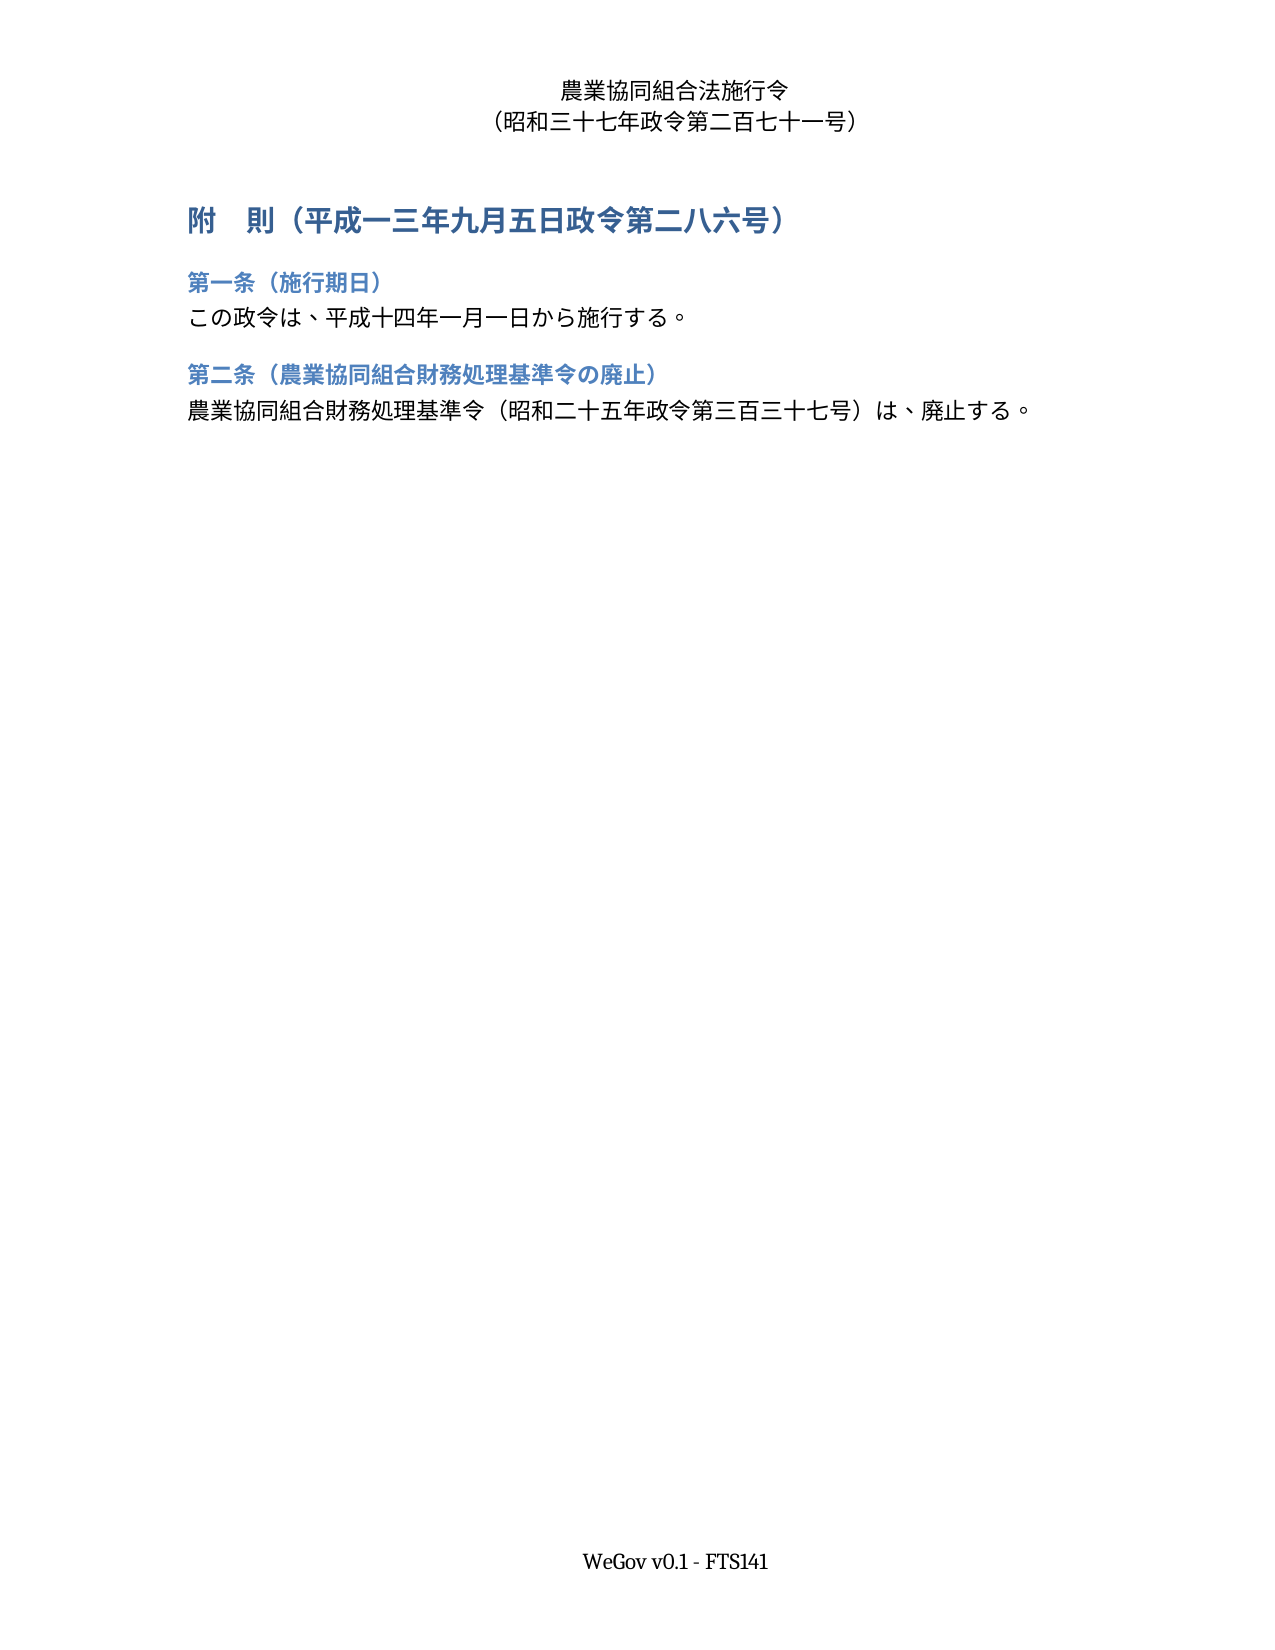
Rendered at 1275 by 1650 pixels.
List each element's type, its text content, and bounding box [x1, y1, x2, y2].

text 農業協同組合財務処理基準令（昭和二十五年政令第三百三十七号）は、廃止する。 [187, 395, 1087, 426]
text この政令は、平成十四年一月一日から施行する。 [187, 302, 1087, 334]
subtitle 第二条（農業協同組合財務処理基準令の廃止） [187, 359, 1087, 390]
subtitle 附 則（平成一三年九月五日政令第二八六号） [187, 200, 1087, 240]
subtitle 第一条（施行期日） [187, 266, 1087, 298]
